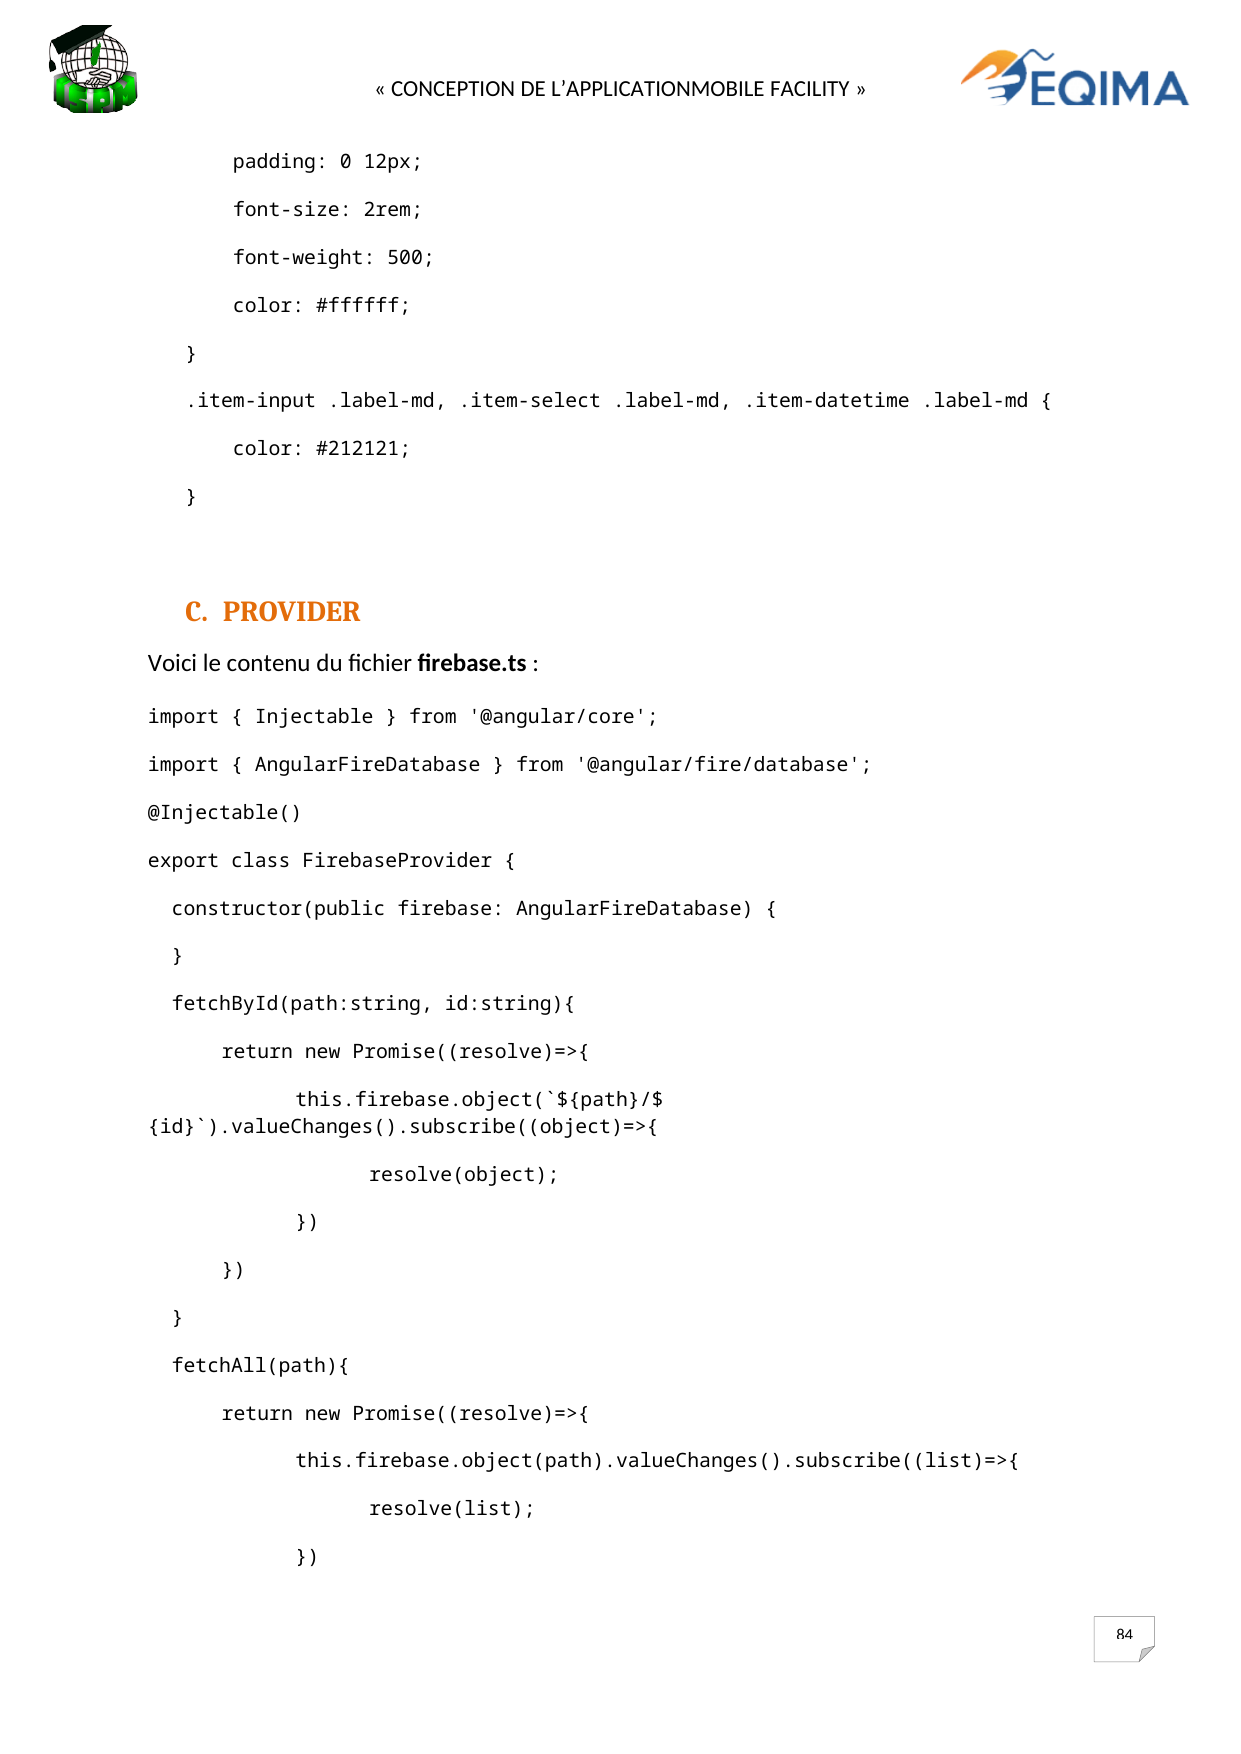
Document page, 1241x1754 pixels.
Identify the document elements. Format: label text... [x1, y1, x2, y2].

subtitle PROVIDER [185, 596, 1093, 629]
text export class FirebaseProvider { [148, 846, 1093, 873]
text constructor(public firebase: AngularFireDatabase) { [148, 894, 1093, 921]
text this.firebase.object(`${path}/${id}`).valueChanges().subscribe((object)=>{ [148, 1085, 1093, 1139]
text return new Promise((resolve)=>{ [148, 1399, 1093, 1426]
text padding: 0 12px; [185, 148, 1093, 174]
text import { AngularFireDatabase } from '@angular/fire/database'; [148, 750, 1093, 777]
picture [961, 48, 1191, 105]
text }) [148, 1208, 1093, 1234]
text Voici le contenu du fichier firebase.ts : [148, 647, 1093, 677]
text }) [148, 1255, 1093, 1282]
text resolve(object); [148, 1160, 1093, 1187]
text fetchAll(path){ [148, 1351, 1093, 1378]
text resolve(list); [148, 1494, 1093, 1521]
text .item-input .label-md, .item-select .label-md, .item-datetime .label-md { [185, 387, 1093, 414]
text this.firebase.object(path).valueChanges().subscribe((list)=>{ [148, 1447, 1093, 1474]
text font-weight: 500; [185, 243, 1093, 270]
picture [48, 25, 138, 113]
text } [148, 1303, 1093, 1330]
text } [148, 942, 1093, 968]
text @Injectable() [148, 798, 1093, 825]
text } [185, 482, 1093, 509]
text } [185, 339, 1093, 366]
text return new Promise((resolve)=>{ [148, 1037, 1093, 1064]
text color: #212121; [185, 434, 1093, 461]
text }) [148, 1542, 1093, 1569]
text fetchById(path:string, id:string){ [148, 989, 1093, 1016]
text font-size: 2rem; [185, 195, 1093, 222]
text color: #ffffff; [185, 291, 1093, 318]
text import { Injectable } from '@angular/core'; [148, 702, 1093, 729]
